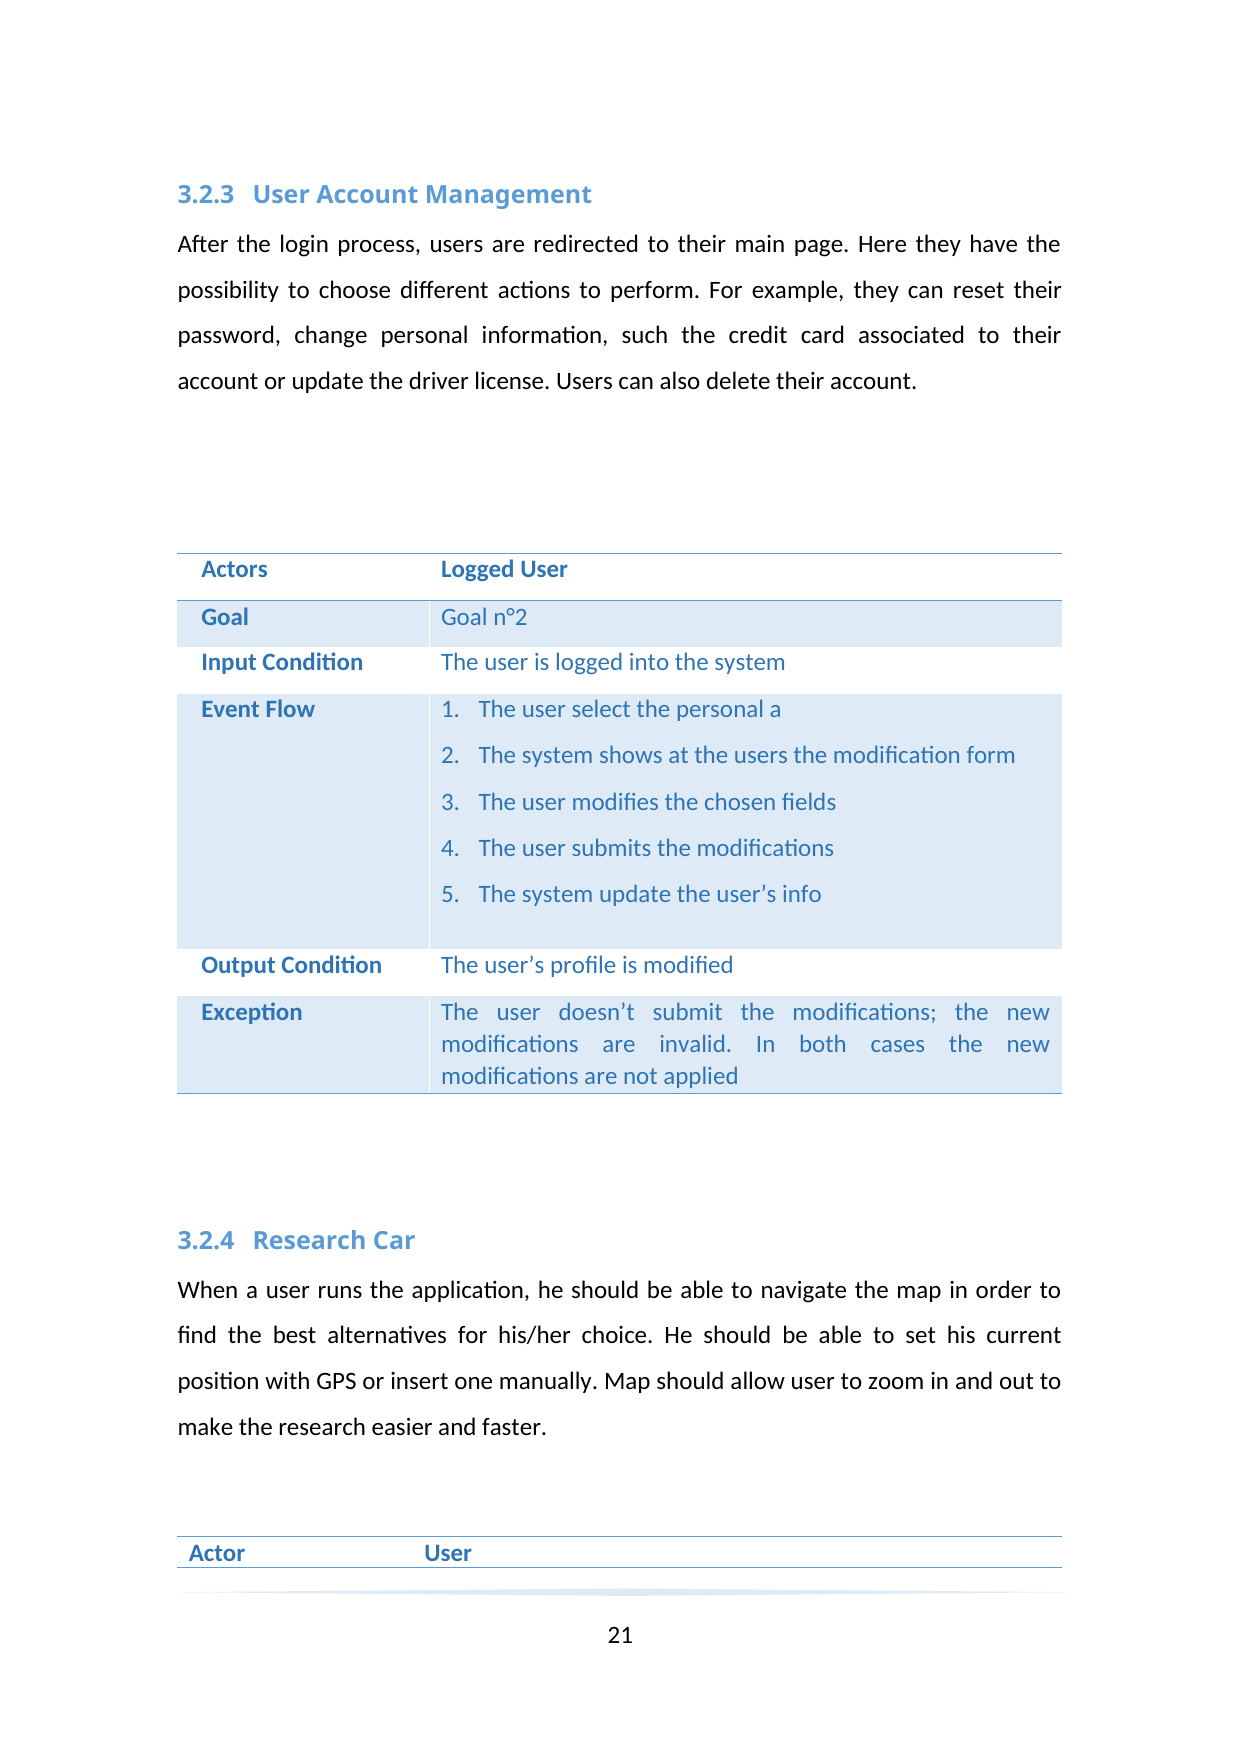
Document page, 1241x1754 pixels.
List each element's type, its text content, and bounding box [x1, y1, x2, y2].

table_header User [413, 1537, 1062, 1567]
table_cell The user is logged into the system [430, 647, 1062, 693]
subtitle Research Car [177, 1223, 1063, 1257]
table_cell Exception [177, 996, 429, 1093]
table_cell Goal n°2 [430, 601, 1062, 647]
table_cell Output Condition [177, 949, 429, 996]
table_header Actor [177, 1537, 413, 1567]
subtitle User Account Management [177, 177, 1063, 211]
table_cell The user doesn’t submit the modifications; the new modifications are invalid. In both cases the new modifications are not applied [430, 996, 1062, 1093]
table_header Actors [177, 554, 429, 599]
table_cell Event Flow [177, 694, 429, 949]
table_cell The user’s profile is modified [430, 949, 1062, 996]
table_cell The user select the personal a The system shows at the users the modification form The user modifies the chosen fields The user submits the modifications The system update the user’s info [430, 694, 1062, 949]
table_cell Input Condition [177, 647, 429, 693]
table_cell Goal [177, 601, 429, 647]
text When a user runs the application, he should be able to navigate the map in order to find the best alternatives for his/her choice. He should be able to set his current position with GPS or insert one manually. Map should allow user to zoom in and out to make the research easier and faster. [177, 1274, 1063, 1441]
table_header Logged User [430, 554, 1062, 599]
